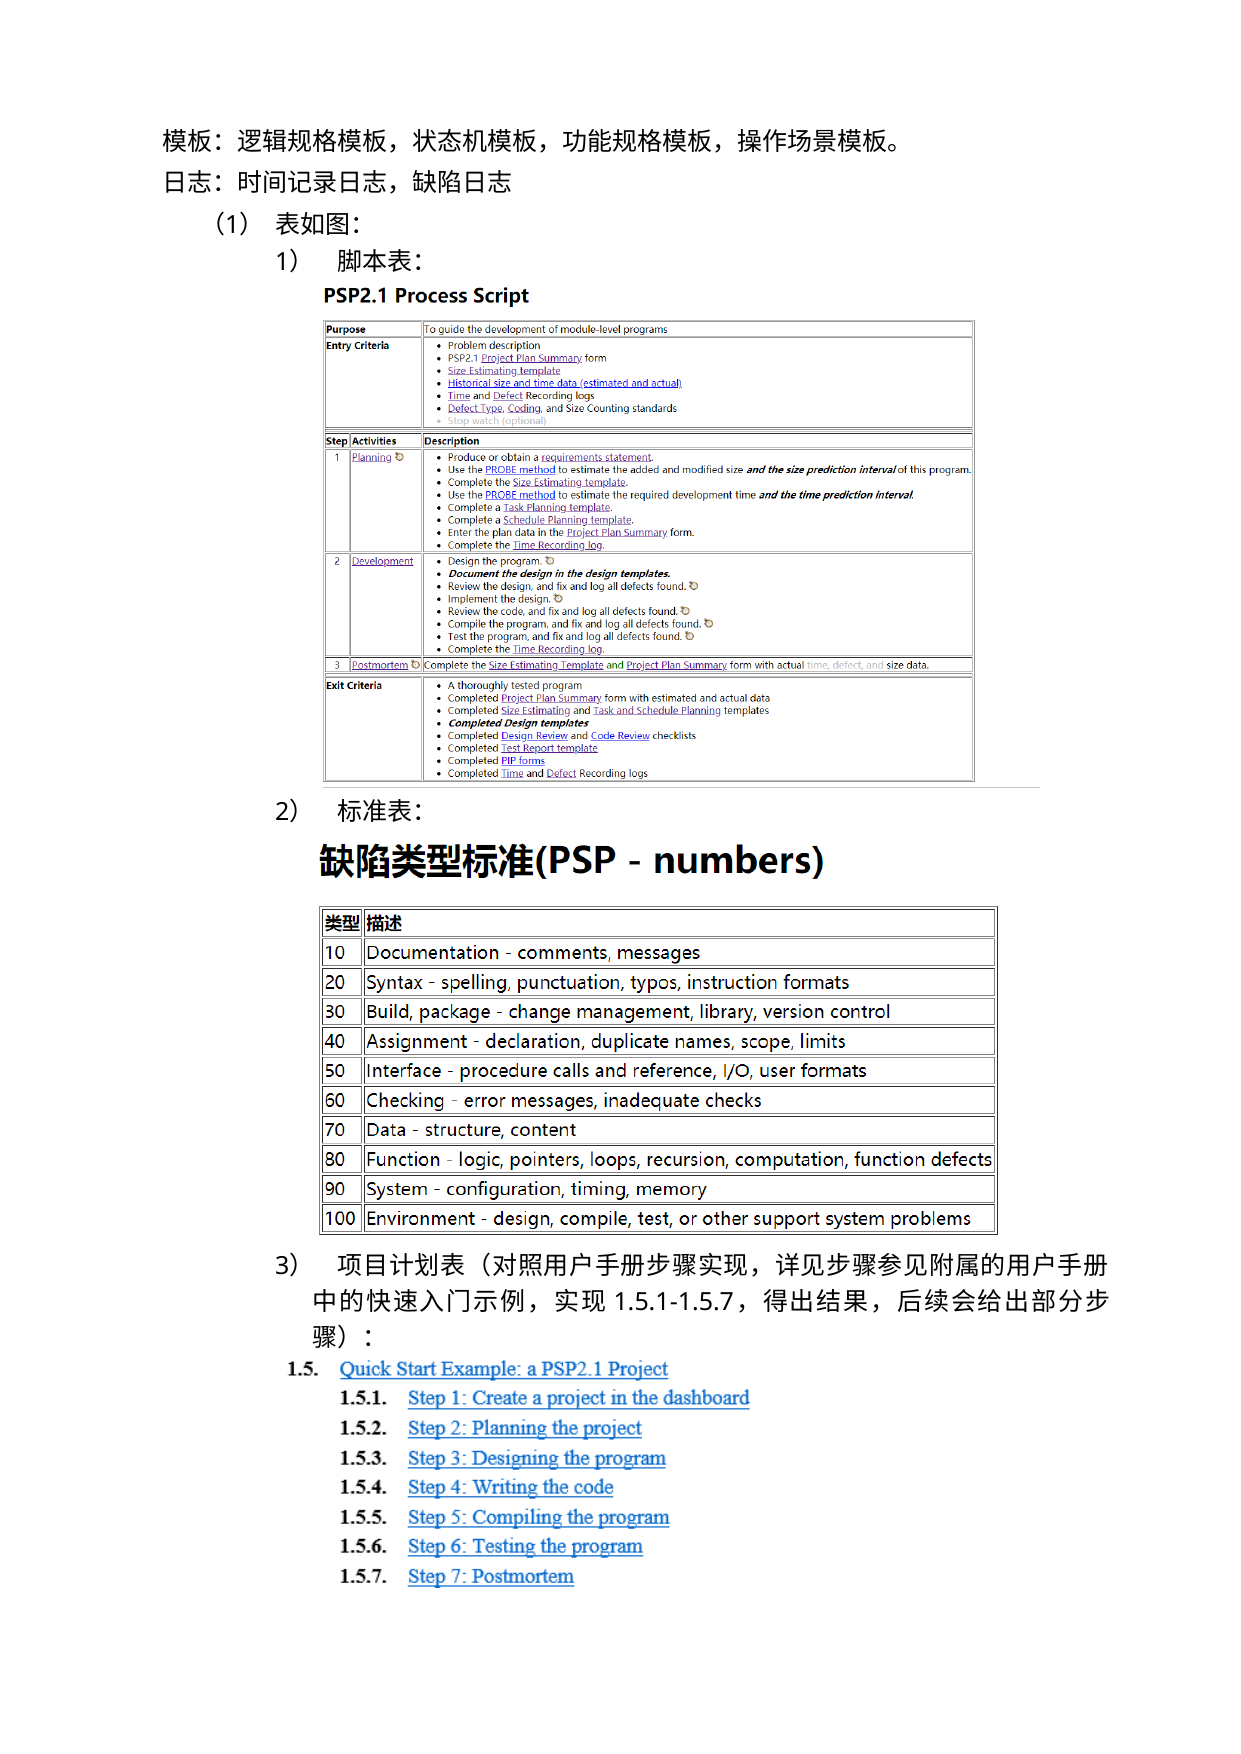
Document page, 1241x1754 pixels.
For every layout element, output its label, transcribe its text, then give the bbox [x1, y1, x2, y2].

list 标准表： [275, 792, 1111, 828]
text 模板：逻辑规格模板，状态机模板，功能规格模板，操作场景模板。 [162, 117, 1111, 158]
picture [318, 277, 1040, 792]
list 表如图： [200, 200, 1111, 242]
picture [318, 828, 1025, 1246]
list 项目计划表（对照用户手册步骤实现，详见步骤参见附属的用户手册中的快速入门示例，实现1.5.1-1.5.7，得出结果，后续会给出部分步骤）： [275, 1245, 1111, 1354]
picture [274, 1354, 791, 1588]
text 日志：时间记录日志，缺陷日志 [162, 158, 1111, 200]
list 脚本表： [275, 242, 1111, 278]
